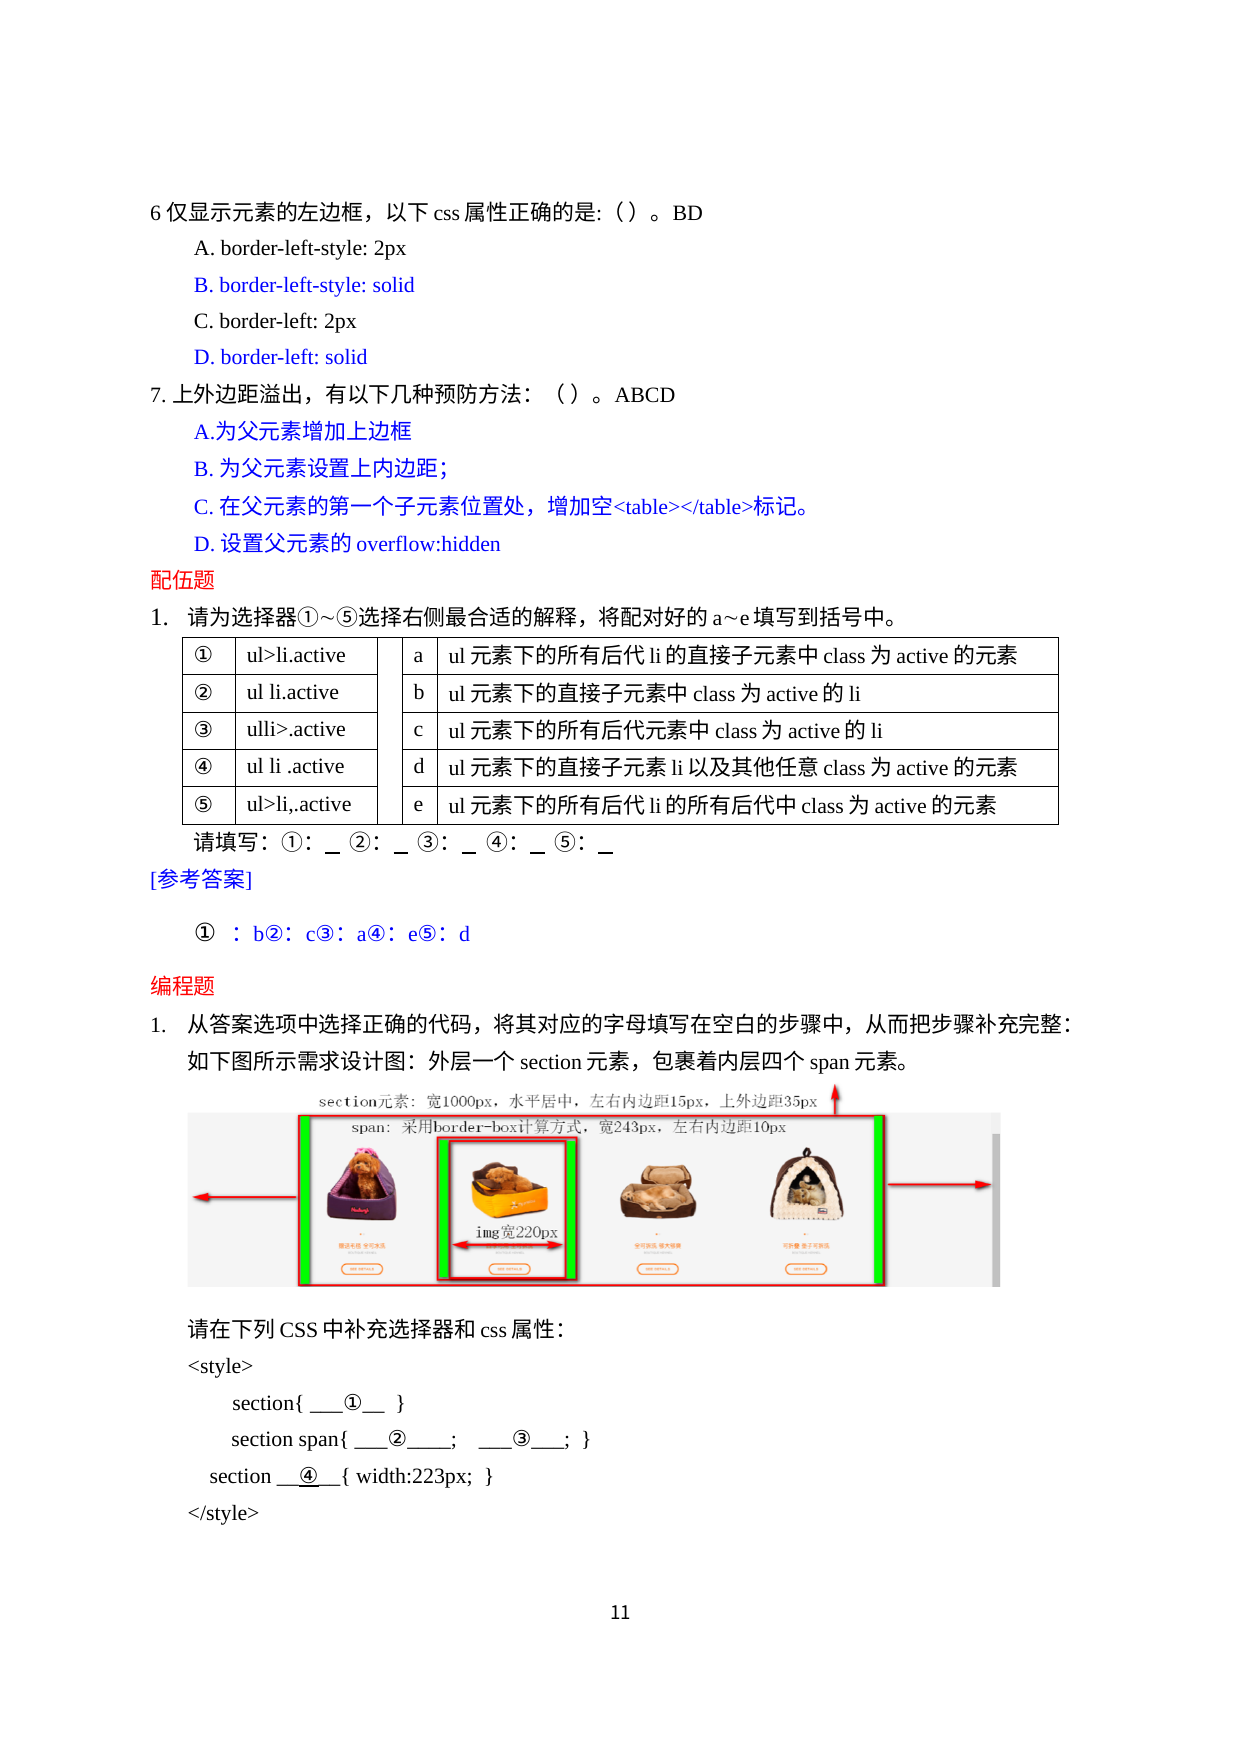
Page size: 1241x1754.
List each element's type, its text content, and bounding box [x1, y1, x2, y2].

text </style> [187, 1496, 1093, 1528]
text 请在下列CSS中补充选择器和css属性： [187, 1312, 1093, 1344]
table_cell c [403, 713, 437, 749]
table_header a [403, 638, 437, 674]
text 请填写：①： ②： ③： ④： ⑤： [150, 824, 1090, 857]
text A.为父元素增加上边框 [150, 414, 1090, 446]
table_cell ul元素下的直接子元素li以及其他任意class为active的元素 [438, 750, 1058, 786]
text section span{ ___②____; ___③___; } [187, 1422, 1093, 1454]
table_header ul>li.active [236, 638, 377, 674]
text D. border-left: solid [150, 340, 1090, 373]
table_cell ul li .active [236, 750, 377, 786]
list 从答案选项中选择正确的代码，将其对应的字母填写在空白的步骤中，从而把步骤补充完整： [150, 1006, 1093, 1039]
text 6 仅显示元素的左边框，以下css属性正确的是:（ ）。BD [150, 194, 1090, 227]
table_cell b [403, 675, 437, 712]
table_header [378, 638, 402, 823]
text A. border-left-style: 2px [150, 232, 1090, 264]
table_cell ulli>.active [236, 713, 377, 749]
text <style> [187, 1349, 1093, 1381]
text 7. 上外边距溢出，有以下几种预防方法：（ ）。ABCD [150, 377, 1093, 409]
table_cell [183, 750, 235, 786]
table_cell [183, 675, 235, 712]
text section{ ___①__ } [194, 1385, 1093, 1418]
table_cell ul li.active [236, 675, 377, 712]
picture [187, 1080, 1001, 1287]
text 编程题 [150, 969, 1093, 1001]
table_cell ul元素下的所有后代li的所有后代中class为active的元素 [438, 787, 1058, 823]
table_cell d [403, 750, 437, 786]
table_cell e [403, 787, 437, 823]
text [参考答案] [150, 862, 1093, 894]
text 如下图所示需求设计图：外层一个section元素，包裹着内层四个span元素。 [187, 1043, 1093, 1076]
table_cell ul元素下的所有后代元素中class为active的li [438, 713, 1058, 749]
text 配伍题 [150, 563, 1090, 595]
text B. 为父元素设置上内边距； [150, 451, 1090, 483]
text B. border-left-style: solid [150, 268, 1090, 300]
table_cell [183, 787, 235, 823]
list ：b②：c③：a④：e⑤：d [194, 899, 1093, 964]
text D. 设置父元素的overflow:hidden [150, 525, 1090, 558]
table_cell ul>li,.active [236, 787, 377, 823]
text C. 在父元素的第一个子元素位置处，增加空<table></table>标记。 [150, 488, 1090, 521]
list 请为选择器①⑤选择右侧最合适的解释，将配对好的ae填写到括号中。 [150, 600, 1090, 632]
table_cell [183, 713, 235, 749]
table_header ul元素下的所有后代li的直接子元素中class为active的元素 [438, 638, 1058, 674]
table_cell ul元素下的直接子元素中class为active的li [438, 675, 1058, 712]
text C. border-left: 2px [150, 304, 1090, 337]
text section __④__{ width:223px; } [187, 1459, 1093, 1491]
table_header [183, 638, 235, 674]
